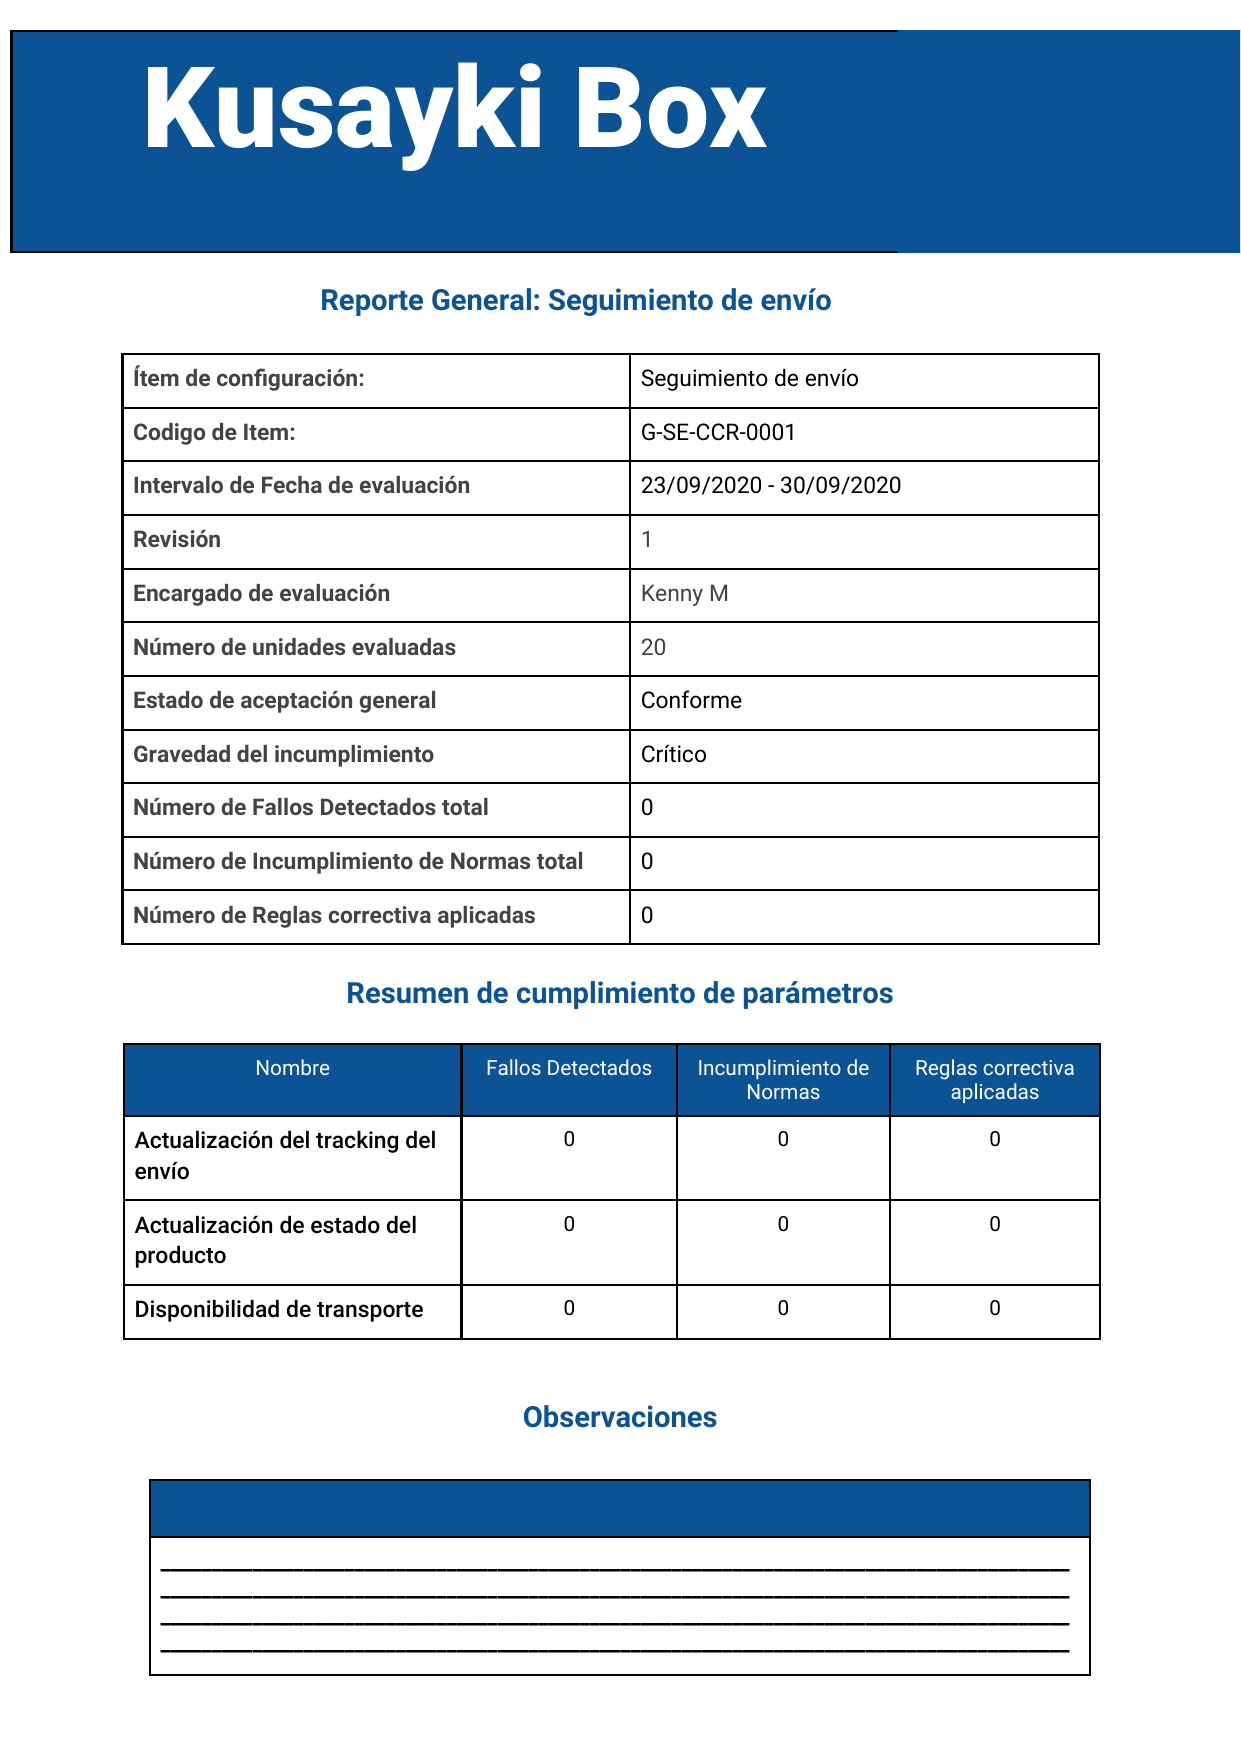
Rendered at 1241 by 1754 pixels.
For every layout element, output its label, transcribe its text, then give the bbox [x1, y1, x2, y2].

table_cell 20 [631, 623, 1098, 675]
table_cell Número de Incumplimiento de Normas total [124, 838, 629, 889]
table_cell Número de unidades evaluadas [124, 623, 629, 675]
table_cell 0 [463, 1201, 676, 1284]
table_cell ____________________________________________________________________________________________________________________________________________________________________________________________________________________________________________________________________________________________________________________________________________________________________ [151, 1538, 1089, 1674]
table_header Nombre [125, 1045, 460, 1115]
table_cell Gravedad del incumplimiento [124, 731, 629, 782]
table_cell Conforme [631, 677, 1098, 728]
table_cell 1 [631, 516, 1098, 567]
text Reporte General: Seguimiento de envío [150, 283, 1090, 317]
table_cell Intervalo de Fecha de evaluación [124, 462, 629, 514]
table_header [151, 1481, 1089, 1536]
table_cell Número de Reglas correctiva aplicadas [124, 891, 629, 943]
table_cell Estado de aceptación general [124, 677, 629, 728]
table_cell 0 [631, 784, 1098, 836]
text Resumen de cumplimiento de parámetros [150, 976, 1090, 1010]
table_cell 0 [631, 891, 1098, 943]
table_header Reglas correctiva aplicadas [891, 1045, 1099, 1115]
text Observaciones [150, 1400, 1090, 1434]
table_header Seguimiento de envío [631, 355, 1098, 407]
table_cell Actualización de estado del producto [125, 1201, 460, 1284]
table_cell Número de Fallos Detectados total [124, 784, 629, 836]
table_header Incumplimiento de Normas [678, 1045, 889, 1115]
table_cell Encargado de evaluación [124, 570, 629, 621]
table_cell Disponibilidad de transporte [125, 1286, 460, 1337]
table_cell 0 [678, 1286, 889, 1337]
table_header Ítem de configuración: [124, 355, 629, 407]
table_cell 23/09/2020 - 30/09/2020 [631, 462, 1098, 514]
table_cell 0 [678, 1117, 889, 1199]
table_cell 0 [463, 1286, 676, 1337]
table_cell Kenny M [631, 570, 1098, 621]
table_cell 0 [891, 1201, 1099, 1284]
table_cell 0 [891, 1286, 1099, 1337]
table_cell 0 [631, 838, 1098, 889]
table_cell 0 [463, 1117, 676, 1199]
table_cell Revisión [124, 516, 629, 567]
table_cell G-SE-CCR-0001 [631, 409, 1098, 460]
table_header Fallos Detectados [463, 1045, 676, 1115]
table_cell 0 [678, 1201, 889, 1284]
table_cell Codigo de Item: [124, 409, 629, 460]
table_cell Actualización del tracking del envío [125, 1117, 460, 1199]
table_cell Crítico [631, 731, 1098, 782]
table_cell 0 [891, 1117, 1099, 1199]
